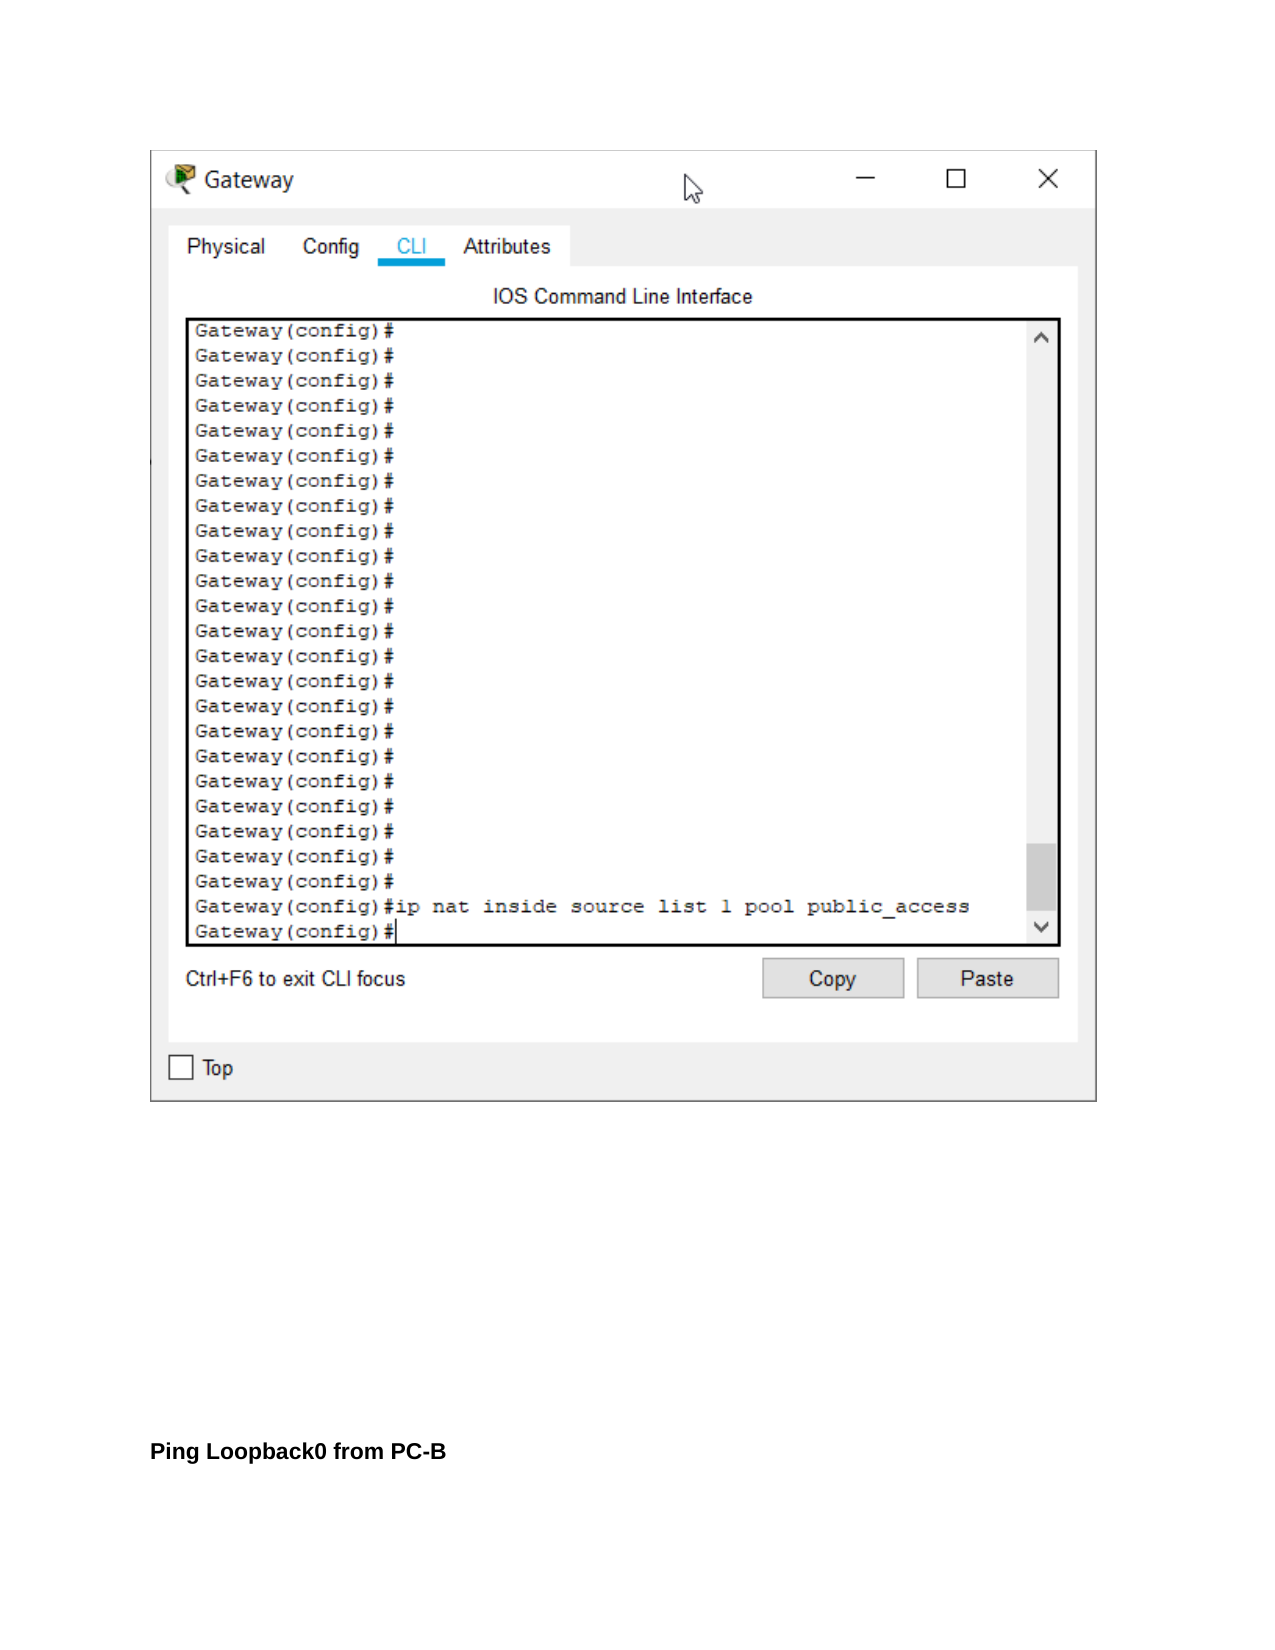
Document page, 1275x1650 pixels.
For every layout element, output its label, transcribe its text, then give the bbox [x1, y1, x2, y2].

picture [150, 150, 1097, 1102]
text Ping Loopback0 from PC-B [150, 1438, 1125, 1464]
